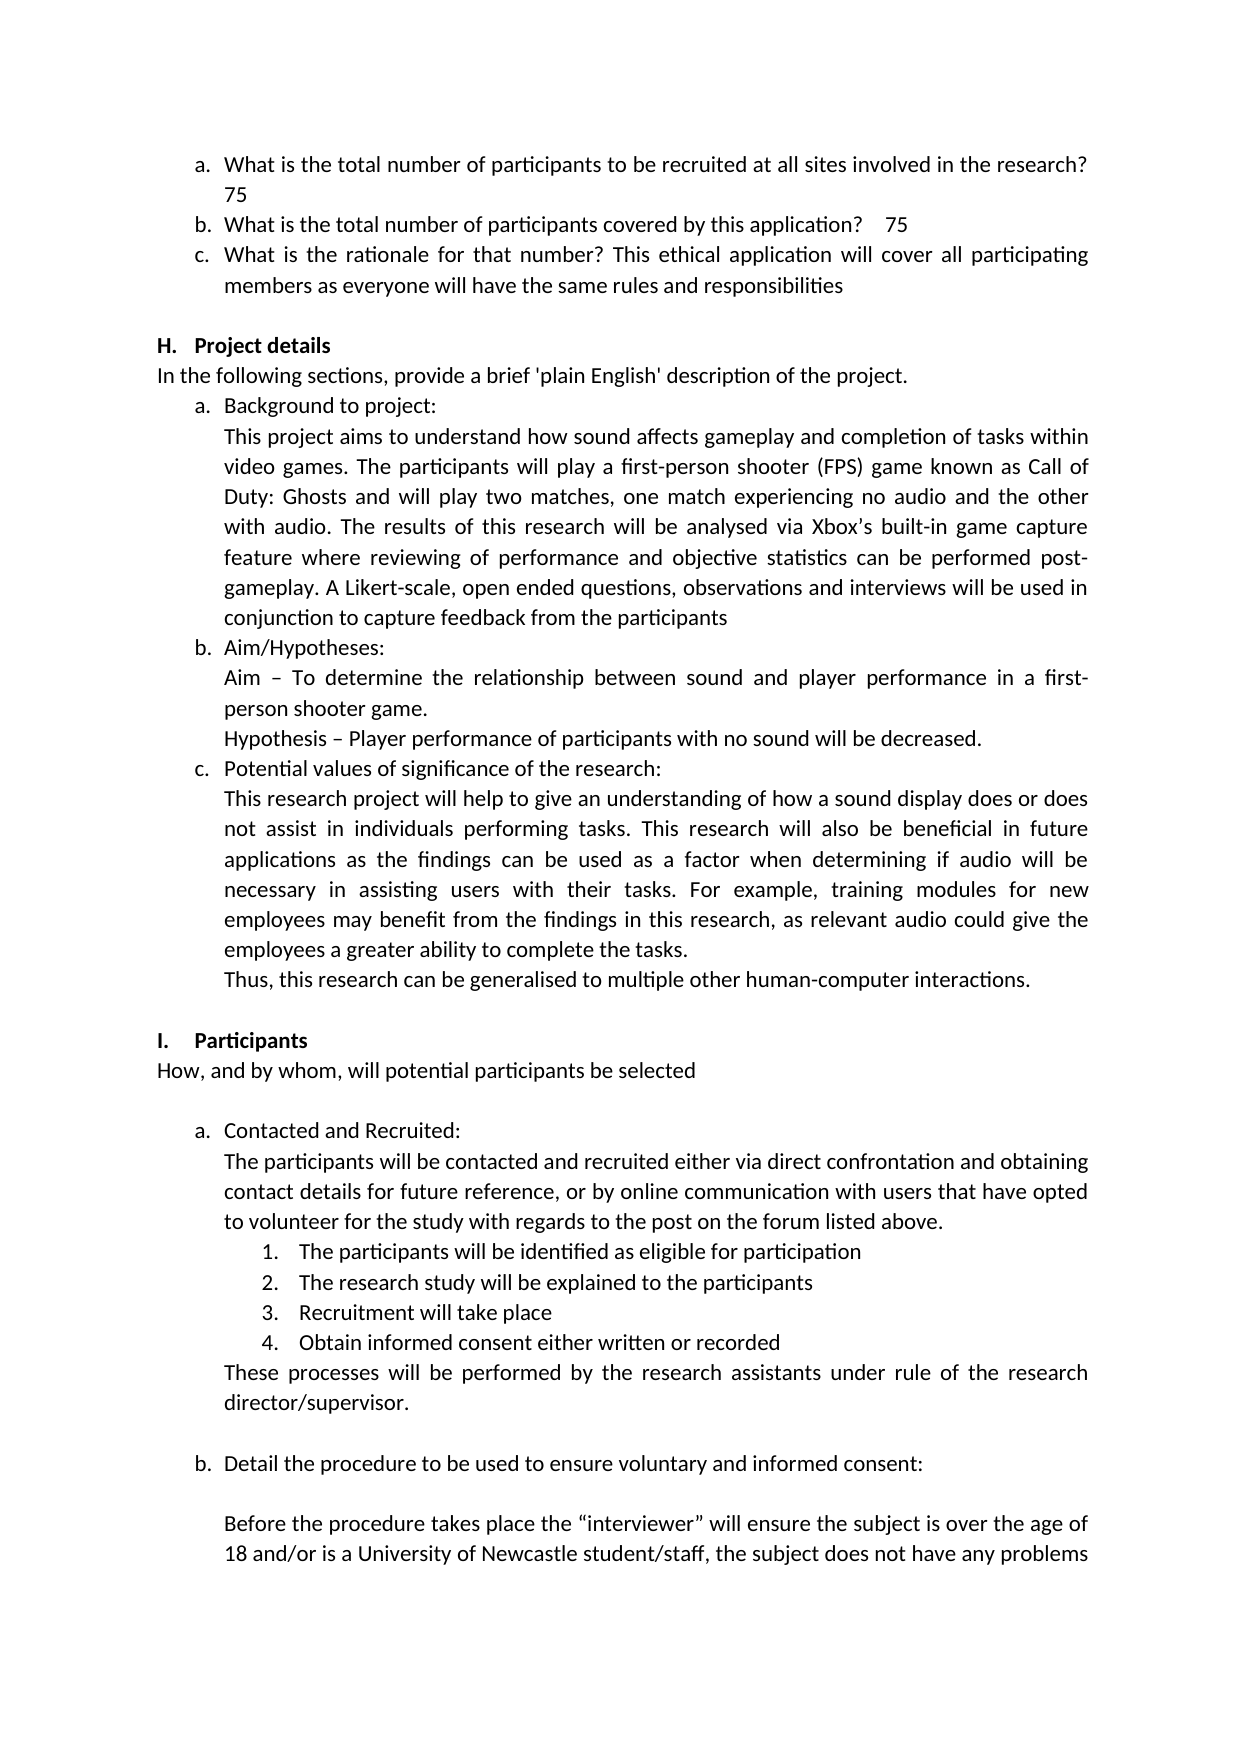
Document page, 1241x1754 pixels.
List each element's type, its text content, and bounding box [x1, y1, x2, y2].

list What is the rationale for that number? This ethical application will cover all participating members as everyone will have the same rules and responsibilities [194, 241, 1090, 299]
list Recruitment will take place [261, 1298, 1090, 1326]
list Thus, this research can be generalised to multiple other human-computer interactions. [224, 966, 1090, 994]
list Contacted and Recruited: [194, 1117, 1090, 1145]
list This project aims to understand how sound affects gameplay and completion of tasks within video games. The participants will play a first-person shooter (FPS) game known as Call of Duty: Ghosts and will play two matches, one match experiencing no audio and the other with audio. The results of this research will be analysed via Xbox’s built-in game capture feature where reviewing of performance and objective statistics can be performed post-gameplay. A Likert-scale, open ended questions, observations and interviews will be used in conjunction to capture feedback from the participants [224, 422, 1090, 631]
text In the following sections, provide a brief 'plain English' description of the project. [157, 361, 1090, 389]
list Background to project: [194, 392, 1090, 420]
text How, and by whom, will potential participants be selected [157, 1056, 1090, 1084]
list Obtain informed consent either written or recorded [261, 1328, 1090, 1356]
list Aim/Hypotheses: [194, 633, 1090, 661]
list Potential values of significance of the research: [194, 754, 1090, 782]
list Detail the procedure to be used to ensure voluntary and informed consent: [194, 1449, 1090, 1477]
text These processes will be performed by the research assistants under rule of the research director/supervisor. [224, 1358, 1090, 1417]
list Project details [157, 331, 1090, 359]
list The research study will be explained to the participants [261, 1268, 1090, 1296]
list The participants will be identified as eligible for participation [261, 1237, 1090, 1266]
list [224, 1509, 1090, 1568]
list Aim – To determine the relationship between sound and player performance in a first-person shooter game. [224, 663, 1090, 722]
list Hypothesis – Player performance of participants with no sound will be decreased. [224, 724, 1090, 752]
list What is the total number of participants to be recruited at all sites involved in the research? 75 [194, 150, 1090, 208]
list The participants will be contacted and recruited either via direct confrontation and obtaining contact details for future reference, or by online communication with users that have opted to volunteer for the study with regards to the post on the forum listed above. [224, 1147, 1090, 1235]
list Participants [157, 1026, 1090, 1054]
list What is the total number of participants covered by this application? 75 [194, 210, 1090, 238]
list This research project will help to give an understanding of how a sound display does or does not assist in individuals performing tasks. This research will also be beneficial in future applications as the findings can be used as a factor when determining if audio will be necessary in assisting users with their tasks. For example, training modules for new employees may benefit from the findings in this research, as relevant audio could give the employees a greater ability to complete the tasks. [224, 784, 1090, 963]
